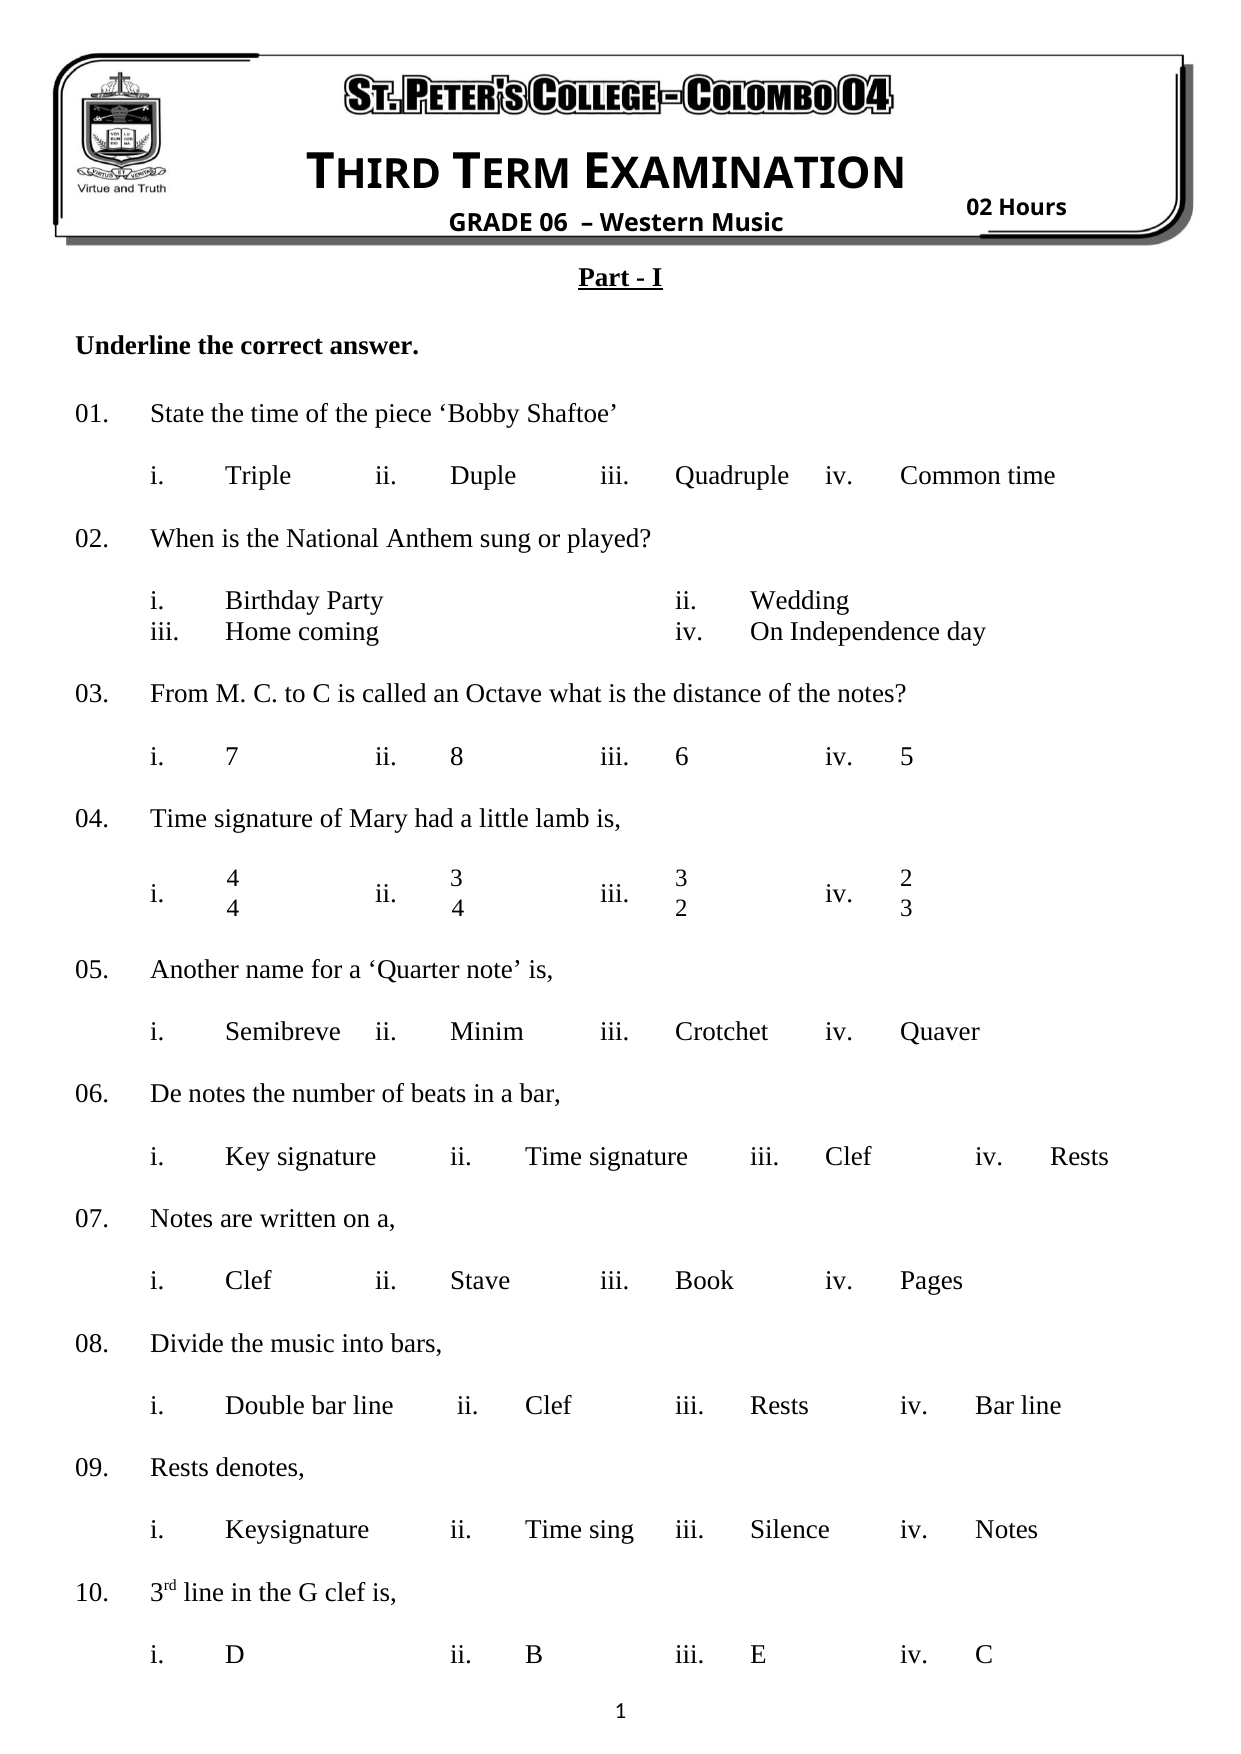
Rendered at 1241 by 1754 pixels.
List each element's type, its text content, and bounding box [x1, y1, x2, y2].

text Underline the correct answer. [75, 329, 1165, 360]
text 02. When is the National Anthem sung or played? [75, 522, 1165, 553]
text i. Triple ii. Duple iii. Quadruple iv. Common time [75, 459, 1165, 491]
text 07. Notes are written on a, [75, 1202, 1165, 1233]
text 06. De notes the number of beats in a bar, [75, 1077, 1165, 1109]
text i. 7 ii. 8 iii. 6 iv. 5 [75, 740, 1165, 771]
text i. Keysignature ii. Time sing iii. Silence iv. Notes [75, 1513, 1165, 1545]
text i. Key signature ii. Time signature iii. Clef iv. Rests [75, 1140, 1165, 1171]
text i. Semibreve ii. Minim iii. Crotchet iv. Quaver [75, 1015, 1165, 1046]
picture [39, 43, 1240, 257]
text i. Clef ii. Stave iii. Book iv. Pages [75, 1264, 1165, 1296]
text i. Birthday Party ii. Wedding [75, 584, 1165, 615]
text 03. From M. C. to C is called an Octave what is the distance of the notes? [75, 677, 1165, 709]
text 04. Time signature of Mary had a little lamb is, [75, 802, 1165, 833]
text 10. 3rd line in the G clef is, [75, 1576, 1165, 1607]
text iii. Home coming iv. On Independence day [75, 615, 1165, 646]
text i. ii. iii. iv. [75, 864, 1165, 922]
text 08. Divide the music into bars, [75, 1327, 1165, 1358]
text i. Double bar line ii. Clef iii. Rests iv. Bar line [75, 1389, 1165, 1420]
text i. D ii. B iii. E iv. C [75, 1638, 1165, 1669]
text 01. State the time of the piece ‘Bobby Shaftoe’ [75, 397, 1165, 428]
text 09. Rests denotes, [75, 1451, 1165, 1482]
text 05. Another name for a ‘Quarter note’ is, [75, 953, 1165, 984]
text Part - I [75, 261, 1165, 292]
